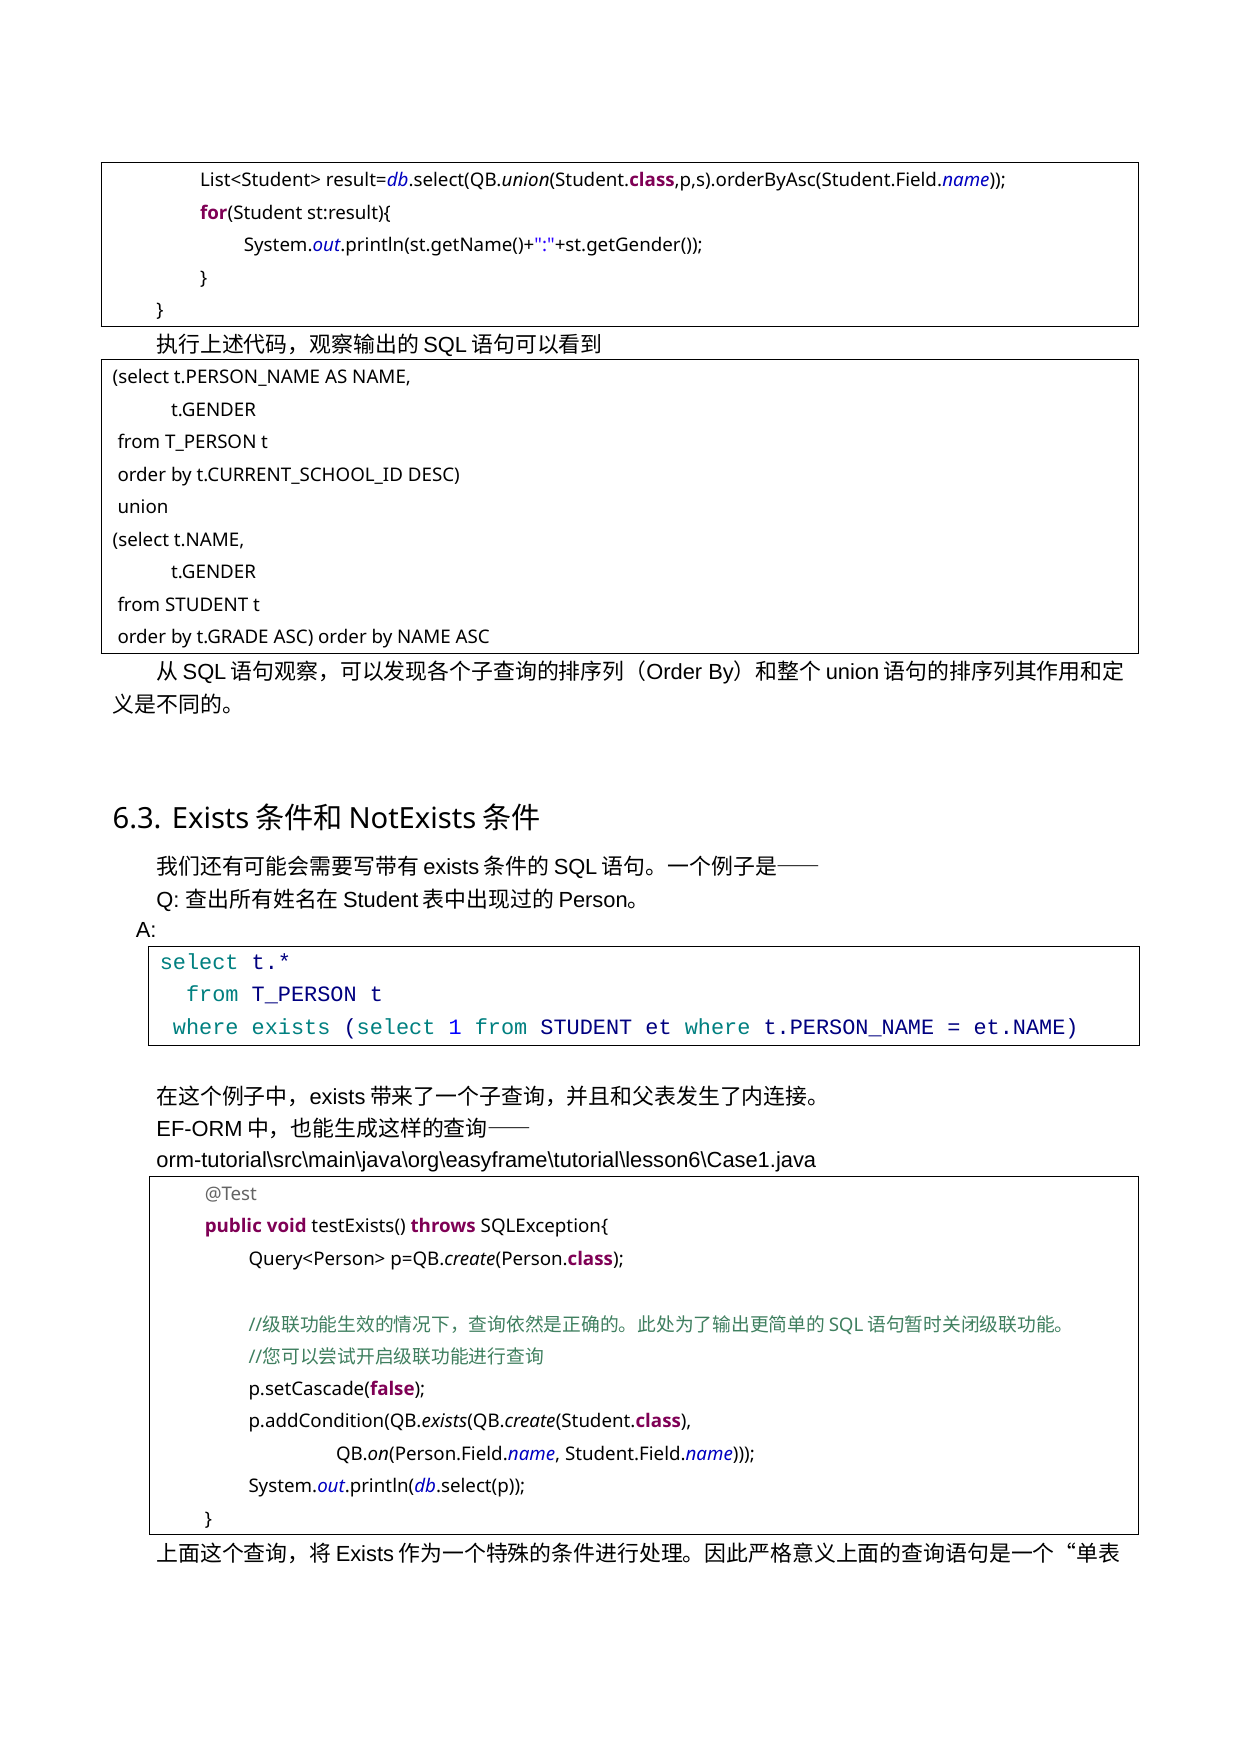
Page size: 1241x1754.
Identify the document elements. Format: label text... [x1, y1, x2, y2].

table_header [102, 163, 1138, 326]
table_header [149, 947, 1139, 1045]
text 上面这个查询，将Exists作为一个特殊的条件进行处理。因此严格意义上面的查询语句是一个“单表查询”，因此级联功能依然会生效。为了使得生成的SQL更为简单，我们通过p.setCascade(false);语句关闭了级联功能。如果去掉这句语句，您将可以看到级联功能和exists共同生效的场景。 [112, 1535, 1128, 1568]
text Q: 查出所有姓名在Student表中出现过的Person。 [112, 881, 1128, 914]
text orm-tutorial\src\main\java\org\easyframe\tutorial\lesson6\Case1.java [112, 1143, 1128, 1176]
text 在这个例子中，exists带来了一个子查询，并且和父表发生了内连接。 [112, 1078, 1128, 1111]
text 从SQL语句观察，可以发现各个子查询的排序列（Order By）和整个union语句的排序列其作用和定义是不同的。 [112, 654, 1128, 719]
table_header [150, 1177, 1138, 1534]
text EF-ORM中，也能生成这样的查询—— [112, 1111, 1128, 1143]
subtitle Exists条件和NotExists条件 [112, 784, 1128, 849]
text 我们还有可能会需要写带有exists条件的SQL语句。一个例子是—— [112, 849, 1128, 881]
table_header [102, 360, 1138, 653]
text A: [112, 914, 1128, 946]
text 执行上述代码，观察输出的SQL语句可以看到 [112, 327, 1128, 359]
